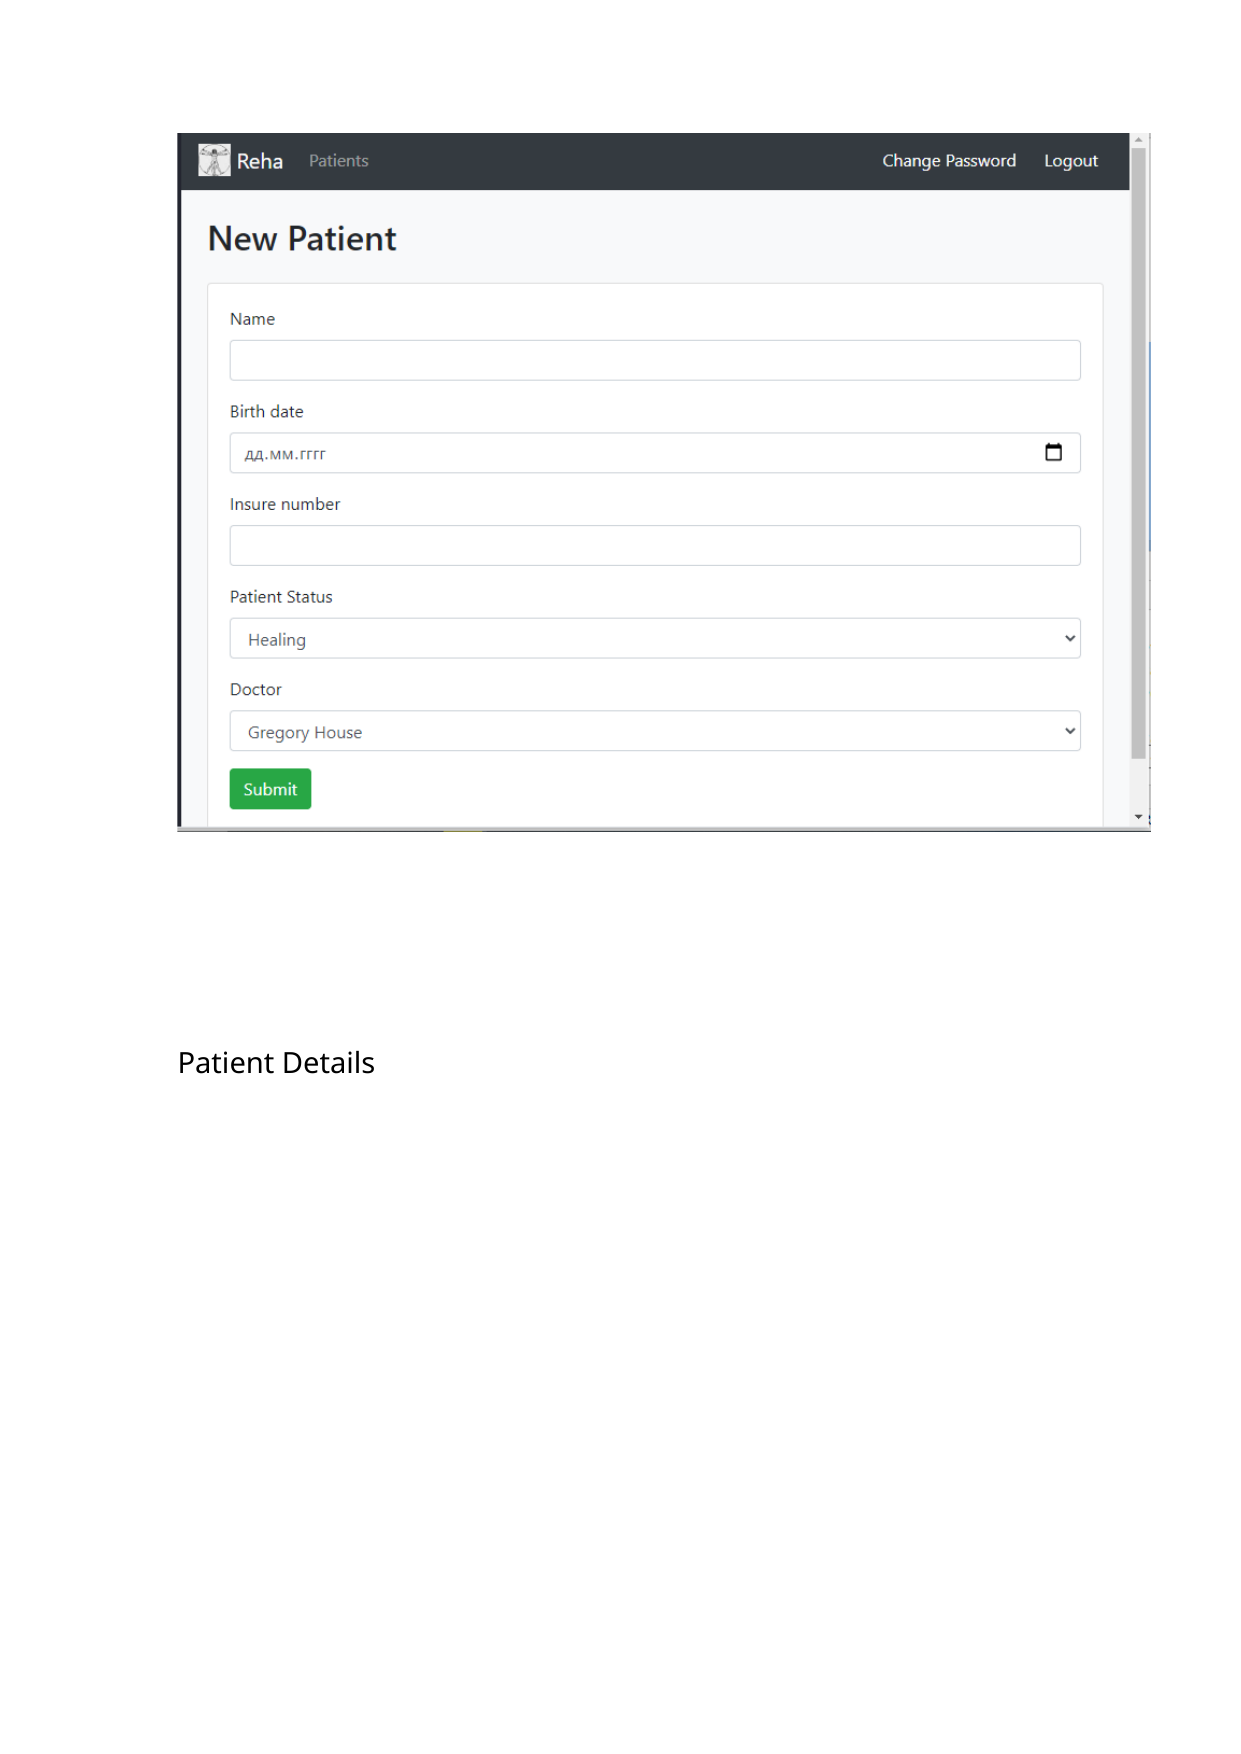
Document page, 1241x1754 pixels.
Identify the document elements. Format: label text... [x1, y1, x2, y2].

text Patient Details [177, 1042, 1152, 1082]
picture [177, 133, 1151, 832]
